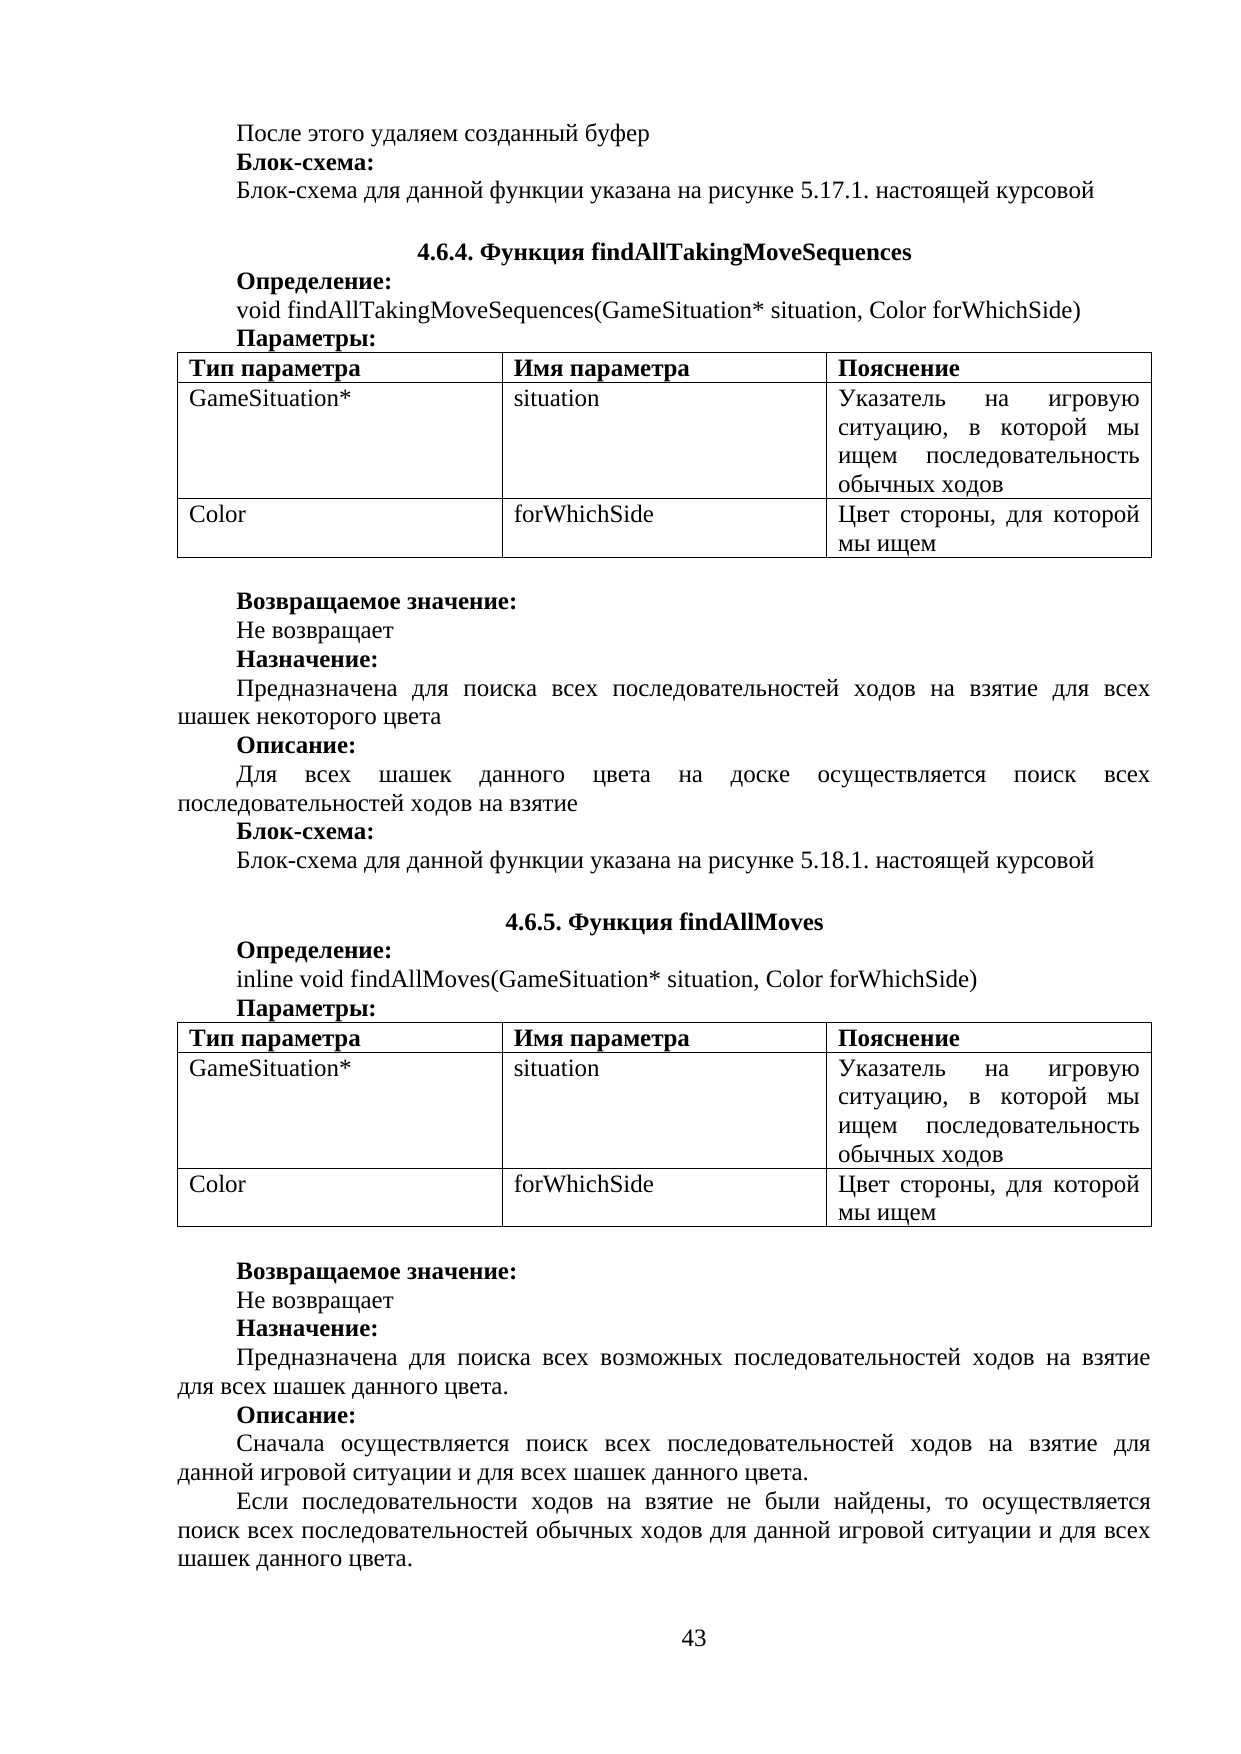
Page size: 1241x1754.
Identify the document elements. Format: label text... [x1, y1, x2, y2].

text Параметры: [177, 323, 1152, 352]
text После этого удаляем созданный буфер [177, 118, 1152, 147]
subtitle Функция findAllMoves [177, 907, 1152, 936]
table_header Тип параметра [178, 1023, 502, 1052]
table_cell situation [503, 1053, 826, 1168]
text void findAllTakingMoveSequences(GameSituation* situation, Color forWhichSide) [177, 295, 1152, 323]
text Блок-схема для данной функции указана на рисунке 5.17.1. настоящей курсовой [177, 176, 1152, 204]
table_cell Указатель на игровую ситуацию, в которой мы ищем последовательность обычных ходов [827, 383, 1151, 498]
text Предназначена для поиска всех последовательностей ходов на взятие для всех шашек некоторого цвета [177, 673, 1152, 730]
text Не возвращает [177, 1285, 1152, 1313]
table_header Имя параметра [503, 1023, 826, 1052]
table_cell situation [503, 383, 826, 498]
table_cell Указатель на игровую ситуацию, в которой мы ищем последовательность обычных ходов [827, 1053, 1151, 1168]
table_header Пояснение [827, 1023, 1151, 1052]
text Не возвращает [177, 615, 1152, 644]
text Параметры: [177, 993, 1152, 1022]
text Определение: [177, 936, 1152, 964]
text Описание: [177, 730, 1152, 759]
table_header Тип параметра [178, 353, 502, 382]
text Блок-схема: [177, 147, 1152, 176]
subtitle Функция findAllTakingMoveSequences [177, 237, 1152, 266]
table_cell Color [178, 1169, 502, 1226]
text Возвращаемое значение: [177, 1256, 1152, 1285]
text Назначение: [177, 644, 1152, 673]
text Возвращаемое значение: [177, 586, 1152, 615]
text Предназначена для поиска всех возможных последовательностей ходов на взятие для всех шашек данного цвета. [177, 1342, 1152, 1400]
table_cell GameSituation* [178, 1053, 502, 1168]
text Назначение: [177, 1313, 1152, 1342]
table_cell forWhichSide [503, 1169, 826, 1226]
table_header Пояснение [827, 353, 1151, 382]
text Для всех шашек данного цвета на доске осуществляется поиск всех последовательностей ходов на взятие [177, 759, 1152, 816]
table_cell Цвет стороны, для которой мы ищем [827, 499, 1151, 557]
table_cell GameSituation* [178, 383, 502, 498]
text Блок-схема: [177, 816, 1152, 845]
text inline void findAllMoves(GameSituation* situation, Color forWhichSide) [177, 964, 1152, 993]
table_header Имя параметра [503, 353, 826, 382]
table_cell Цвет стороны, для которой мы ищем [827, 1169, 1151, 1226]
text Определение: [177, 266, 1152, 295]
table_cell forWhichSide [503, 499, 826, 557]
table_cell Color [178, 499, 502, 557]
text Если последовательности ходов на взятие не были найдены, то осуществляется поиск всех последовательностей обычных ходов для данной игровой ситуации и для всех шашек данного цвета. [177, 1486, 1152, 1572]
text Сначала осуществляется поиск всех последовательностей ходов на взятие для данной игровой ситуации и для всех шашек данного цвета. [177, 1428, 1152, 1486]
text Блок-схема для данной функции указана на рисунке 5.18.1. настоящей курсовой [177, 845, 1152, 874]
text Описание: [177, 1400, 1152, 1428]
